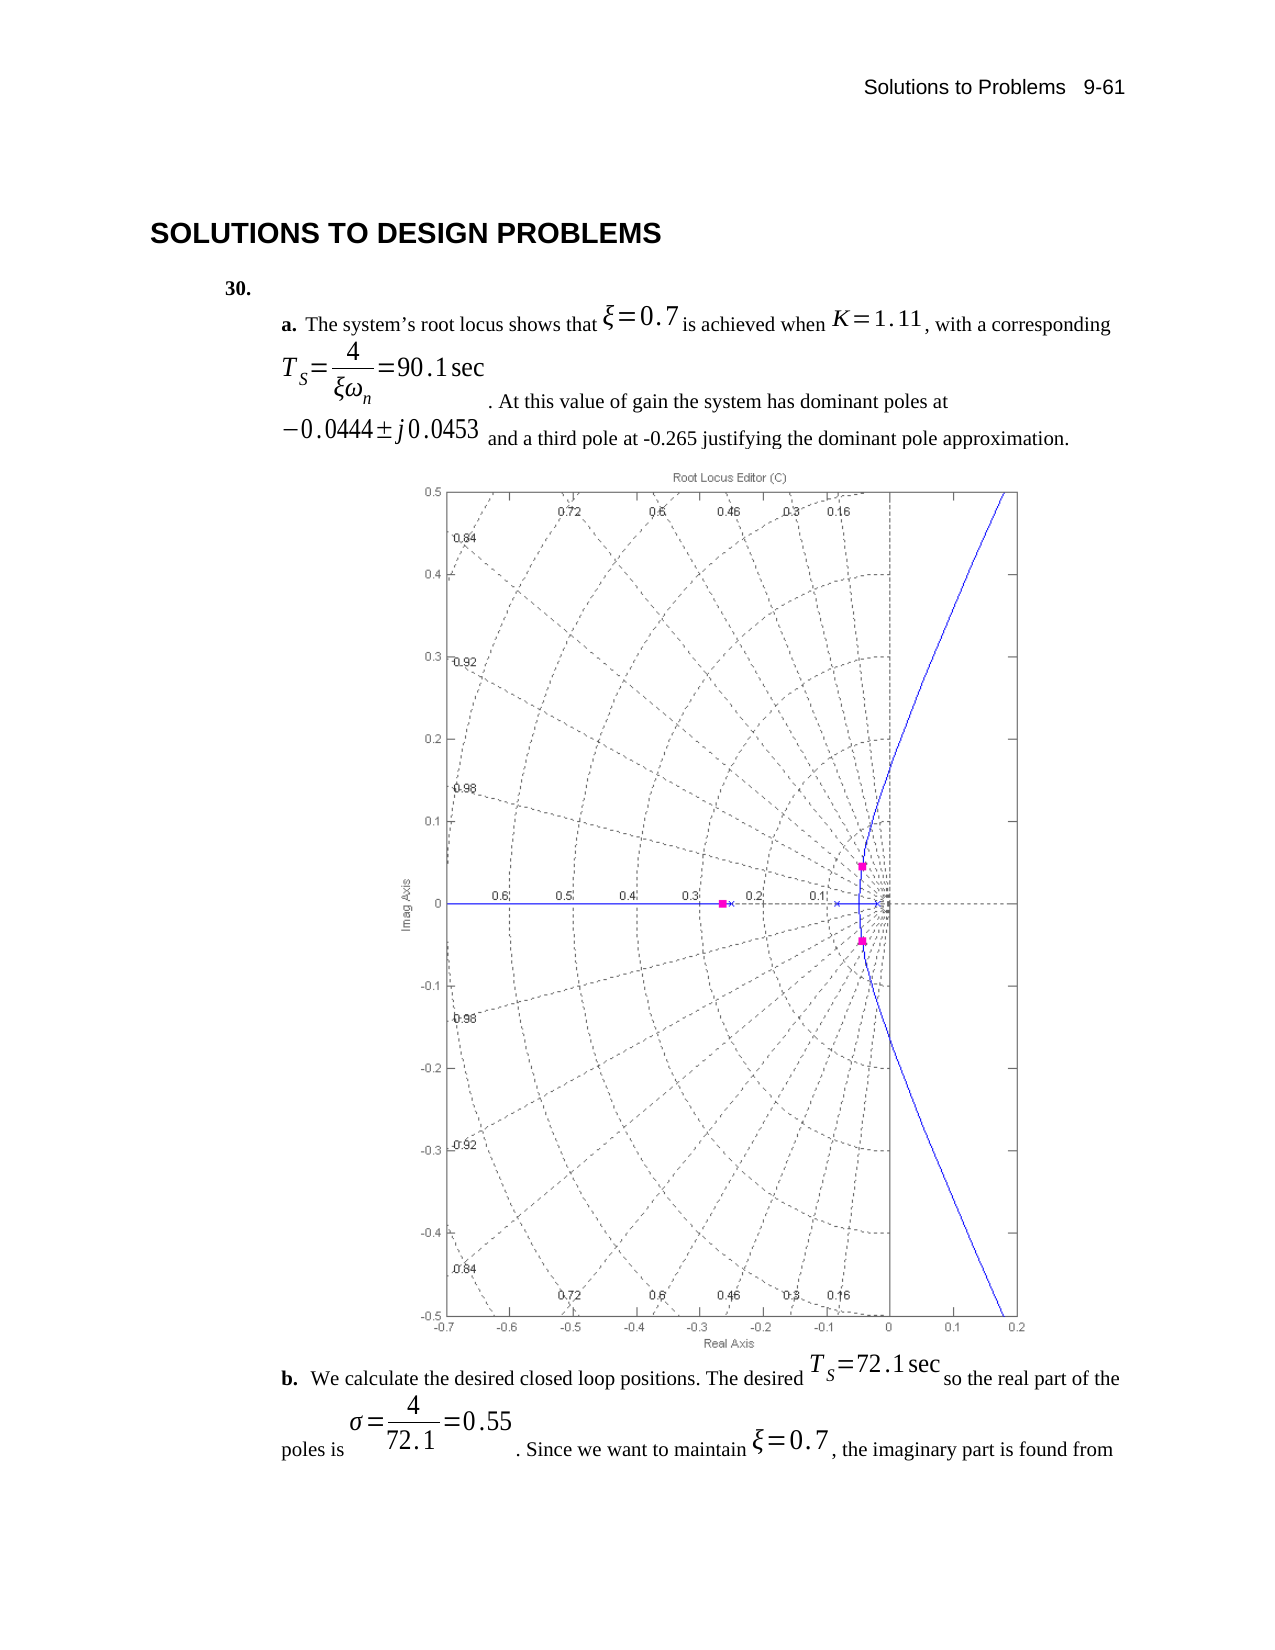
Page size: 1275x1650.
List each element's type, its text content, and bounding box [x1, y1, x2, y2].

picture [365, 449, 1041, 1350]
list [281, 1350, 1125, 1461]
text SOLUTIONS TO DESIGN PROBLEMS [150, 200, 1125, 250]
text 30. [225, 250, 1125, 300]
list The system’s root locus shows that is achieved when , with a corresponding . At this value of gain the system has dominant poles at and a third pole at -0.265 justifying the dominant pole approximation. [281, 300, 1125, 450]
